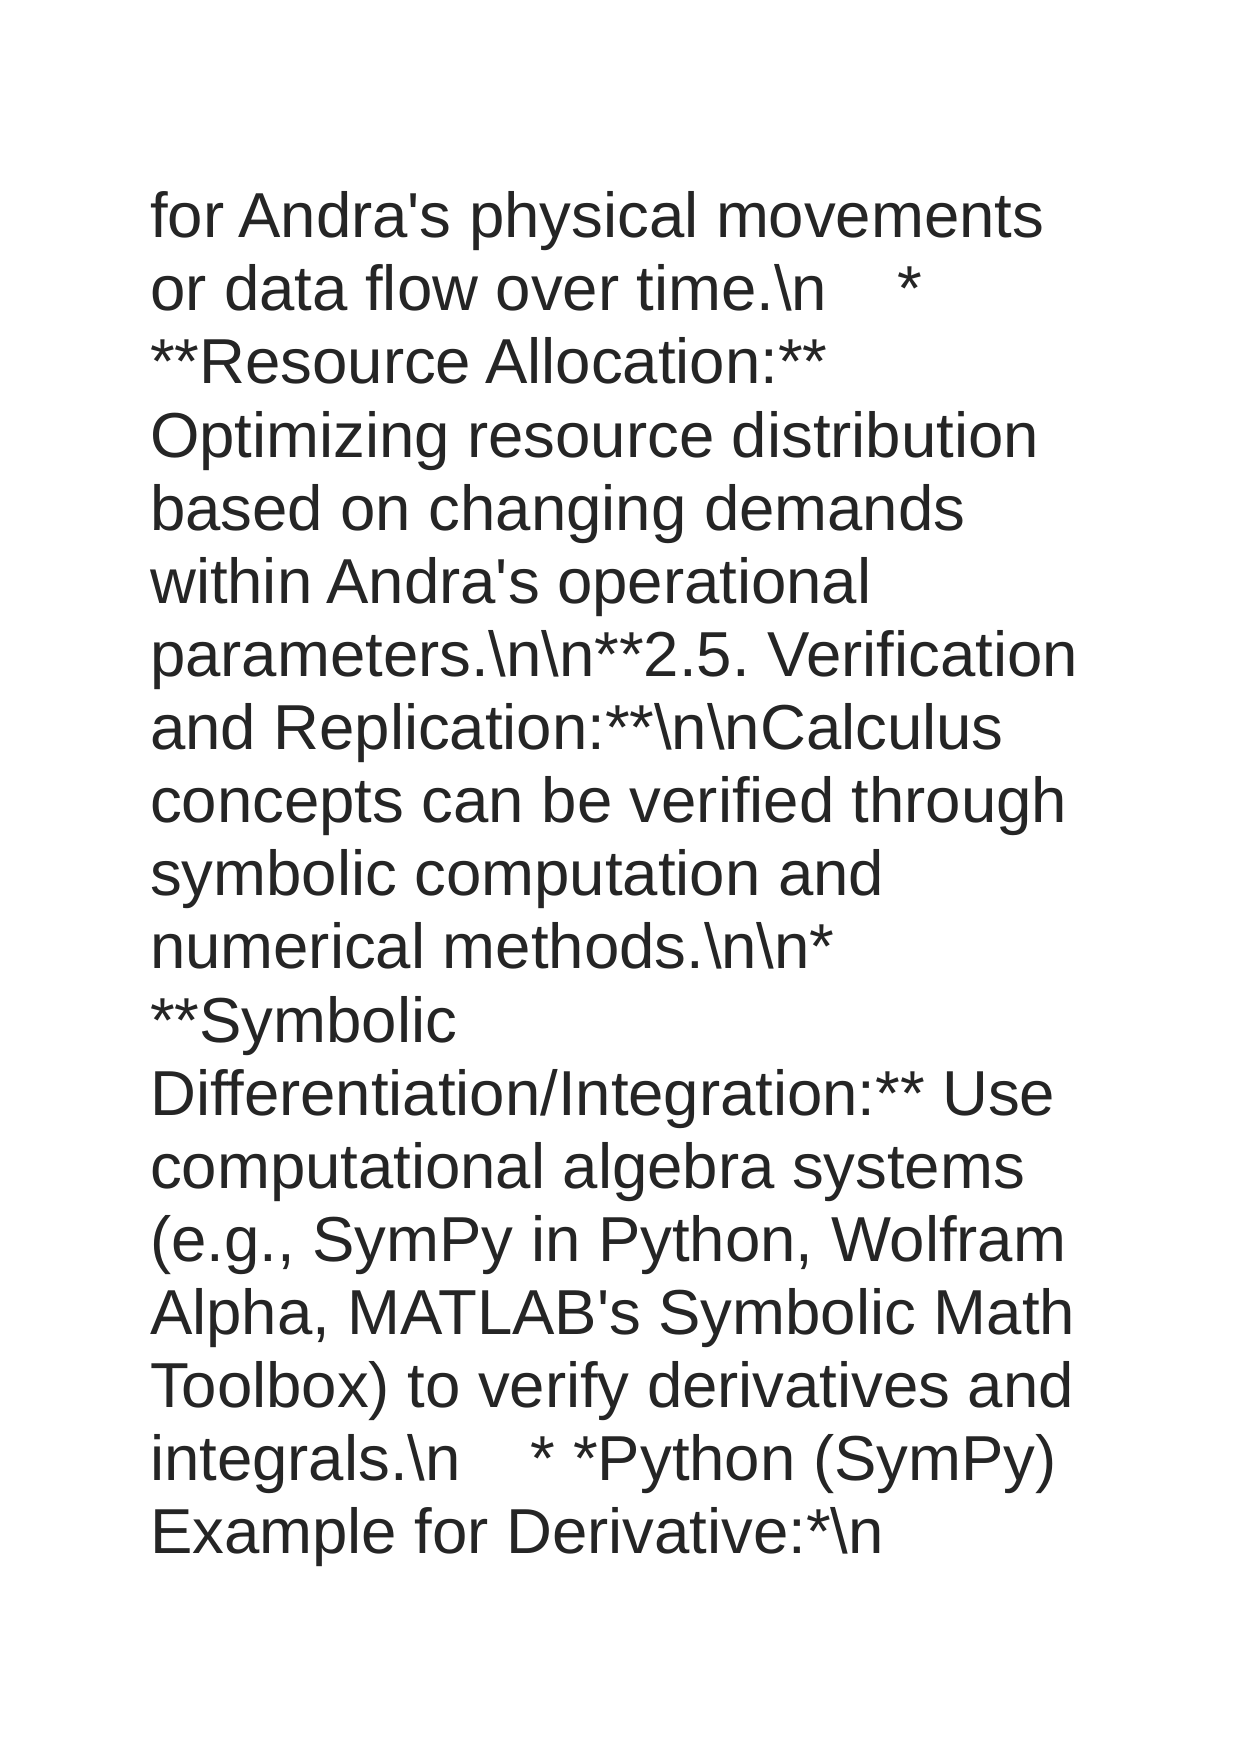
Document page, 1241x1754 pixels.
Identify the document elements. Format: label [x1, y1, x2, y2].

text [150, 184, 1090, 1573]
